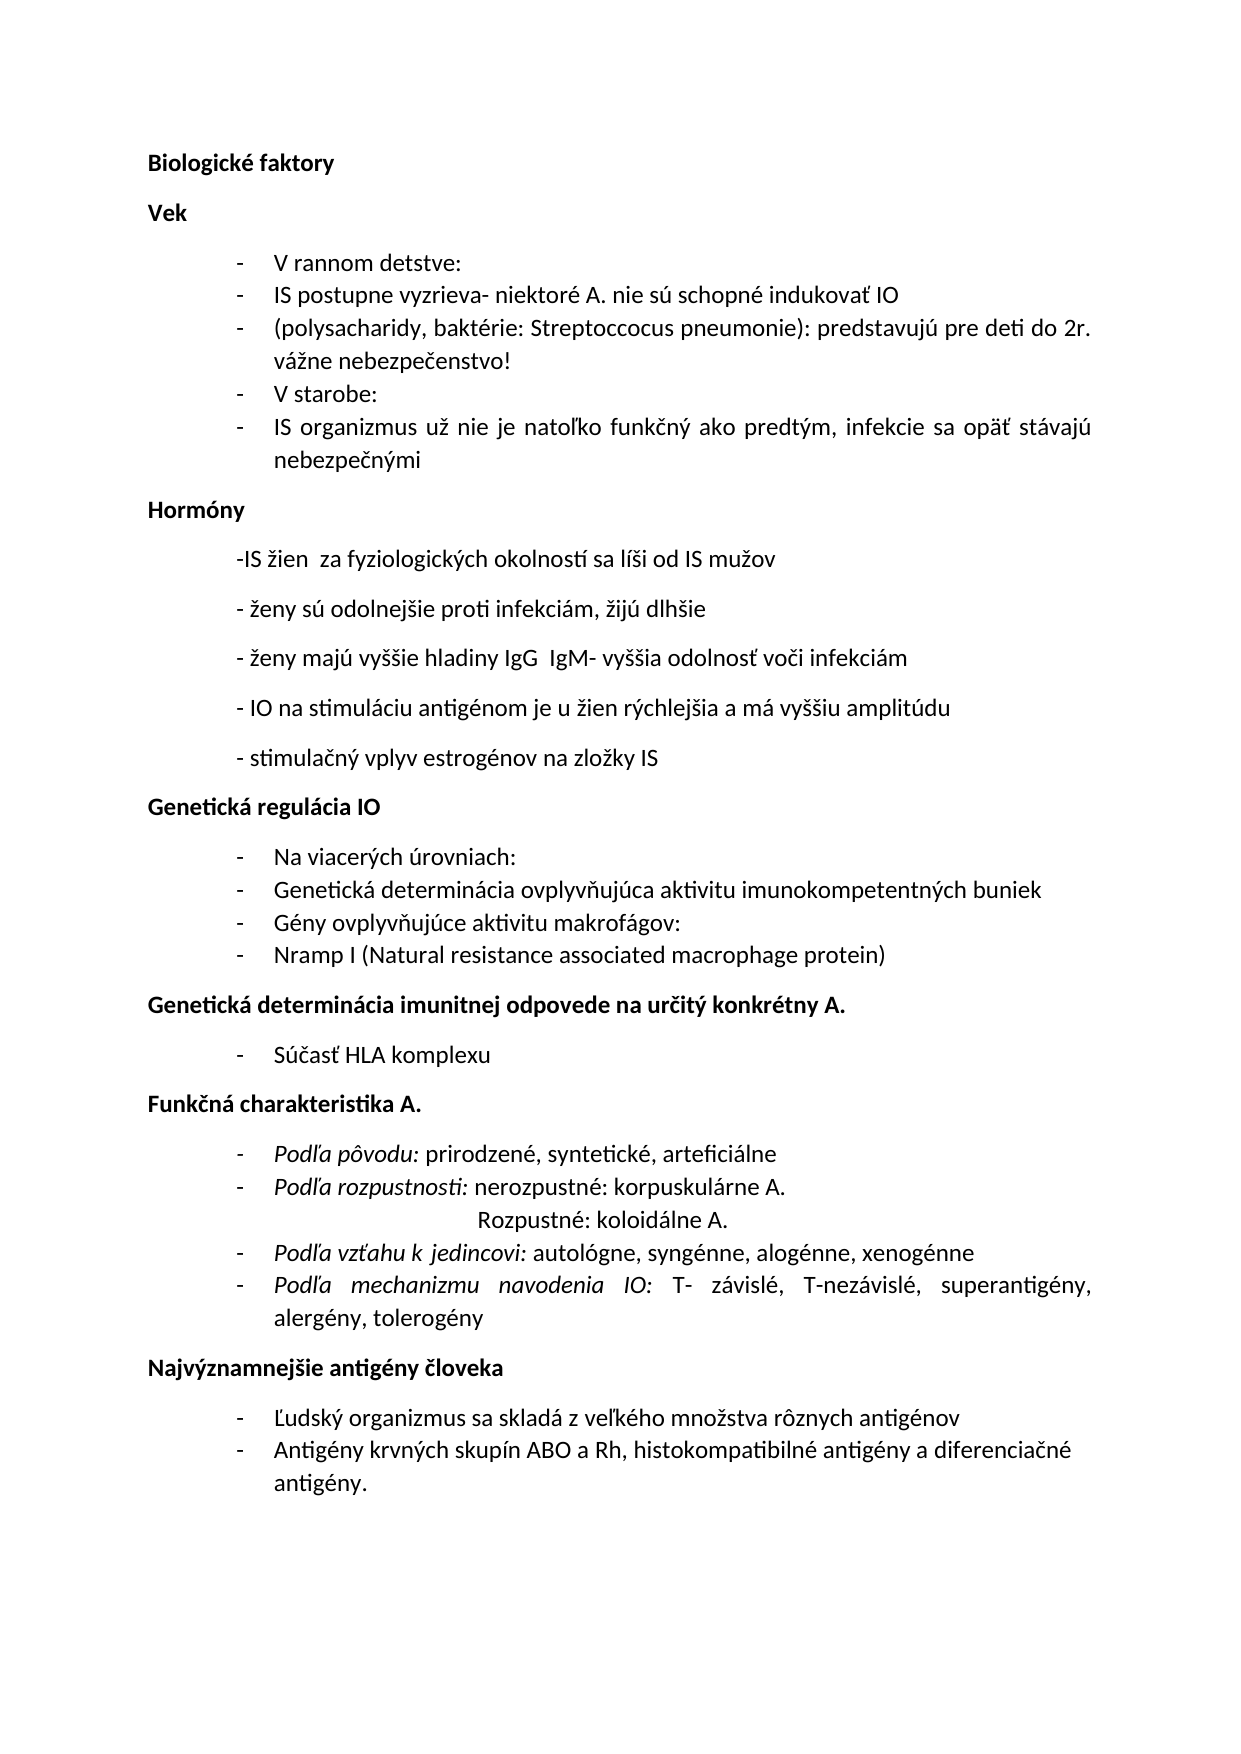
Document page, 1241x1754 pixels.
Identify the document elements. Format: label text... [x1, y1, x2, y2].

list (polysacharidy, baktérie: Streptoccocus pneumonie): predstavujú pre deti do 2r. vážne nebezpečenstvo! [236, 313, 1093, 376]
text Biologické faktory [148, 148, 1093, 178]
list Na viacerých úrovniach: [236, 841, 1093, 871]
list Genetická determinácia ovplyvňujúca aktivitu imunokompetentných buniek [236, 874, 1093, 904]
text - ženy majú vyššie hladiny IgG IgM- vyššia odolnosť voči infekciám [148, 643, 1093, 673]
list V rannom detstve: [236, 247, 1093, 277]
list Podľa pôvodu: prirodzené, syntetické, arteficiálne [236, 1138, 1093, 1168]
list Ľudský organizmus sa skladá z veľkého množstva rôznych antigénov [236, 1402, 1093, 1432]
text Vek [148, 197, 1093, 228]
list V starobe: [236, 378, 1093, 409]
text Najvýznamnejšie antigény človeka [148, 1352, 1093, 1383]
text Hormóny [148, 494, 1093, 524]
list Rozpustné: koloidálne A. [274, 1204, 1093, 1234]
list IS organizmus už nie je natoľko funkčný ako predtým, infekcie sa opäť stávajú nebezpečnými [236, 411, 1093, 475]
list Súčasť HLA komplexu [236, 1039, 1093, 1069]
text -IS žien za fyziologických okolností sa líši od IS mužov [148, 543, 1093, 574]
text - ženy sú odolnejšie proti infekciám, žijú dlhšie [148, 593, 1093, 623]
text Funkčná charakteristika A. [148, 1088, 1093, 1119]
list Podľa mechanizmu navodenia IO: T- závislé, T-nezávislé, superantigény, alergény, tolerogény [236, 1270, 1093, 1333]
text - IO na stimuláciu antigénom je u žien rýchlejšia a má vyššiu amplitúdu [148, 692, 1093, 723]
text Genetická determinácia imunitnej odpovede na určitý konkrétny A. [148, 989, 1093, 1020]
list Podľa rozpustnosti: nerozpustné: korpuskulárne A. [236, 1171, 1093, 1201]
list IS postupne vyzrieva- niektoré A. nie sú schopné indukovať IO [236, 280, 1093, 310]
list Nramp I (Natural resistance associated macrophage protein) [236, 940, 1093, 970]
text Genetická regulácia IO [148, 791, 1093, 822]
list Gény ovplyvňujúce aktivitu makrofágov: [236, 907, 1093, 937]
text - stimulačný vplyv estrogénov na zložky IS [148, 742, 1093, 772]
list Podľa vzťahu k jedincovi: autológne, syngénne, alogénne, xenogénne [236, 1237, 1093, 1267]
list Antigény krvných skupín ABO a Rh, histokompatibilné antigény a diferenciačné antigény. [236, 1435, 1093, 1498]
